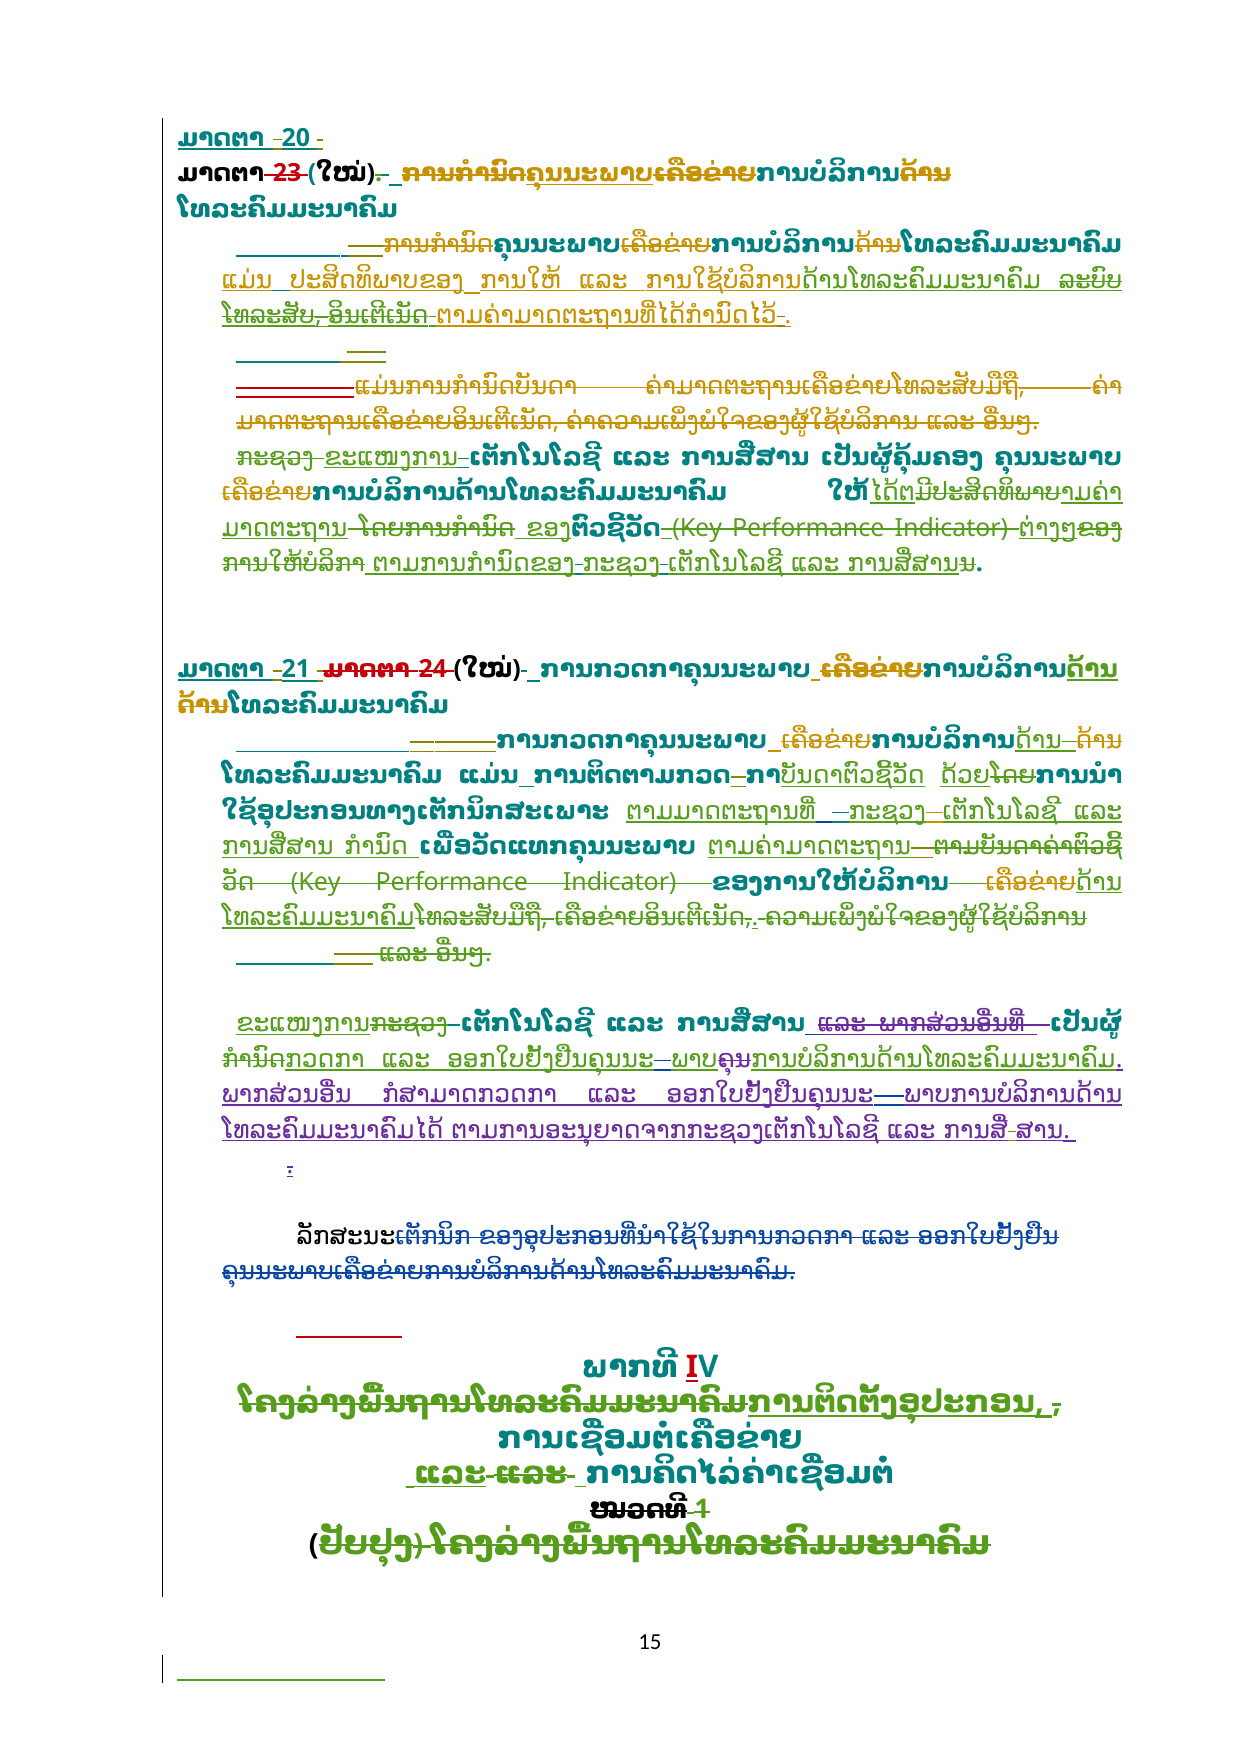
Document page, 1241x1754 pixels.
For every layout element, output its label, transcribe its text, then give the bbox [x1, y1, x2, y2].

text ການກວດກາຄຸນນະພາບການບໍລິການໂທລະຄົມມະນາຄົມ ແມ່ນການຕິດຕາມກວດກາ ການນຳໃຊ້ອຸປະກອນທາງເຕັກນິກສະເພາະ ເພື່ອວັດແທກຄຸນນະພາບ ຂອງການໃຫ້ບໍລິການ [222, 720, 1122, 933]
subtitle (ໃໝ່)ການກວດກາຄຸນນະພາບການບໍລິການໂທລະຄົມມະນາຄົມ [177, 649, 1122, 720]
subtitle ການຄິດໄລ່ຄ່າເຊື່ອມຕໍ່ [177, 1455, 1122, 1491]
subtitle ​ການເຊື່ອມຕໍ່ເຄືອຂ່າຍ [177, 1384, 1122, 1455]
text ເຕັກໂນໂລຊີ ແລະ ການສື່ສານ ເປັນຜູ້ຄຸ້ມຄອງ ຄຸນນະພາບການບໍລິການດ້ານໂທລະຄົມມະນາຄົມ ໃຫ້ຕົວຊີ້ວັດ. [222, 437, 1122, 578]
text ເຕັກໂນໂລຊີ ແລະ ການສື່ສານເປັນຜູ້ [222, 1105, 1122, 1145]
subtitle (ໃໝ່)ການບໍລິການໂທລະຄົມມະນາຄົມ [177, 153, 1122, 224]
text ຄຸນນະພາບການບໍລິການໂທລະຄົມມະນາຄົມ [222, 224, 1122, 331]
subtitle ພາກທີ V [177, 1349, 1122, 1384]
text ເຕັກໂນໂລຊີ ແລະ ການສື່ສານເປັນຜູ້ [222, 1003, 1122, 1104]
